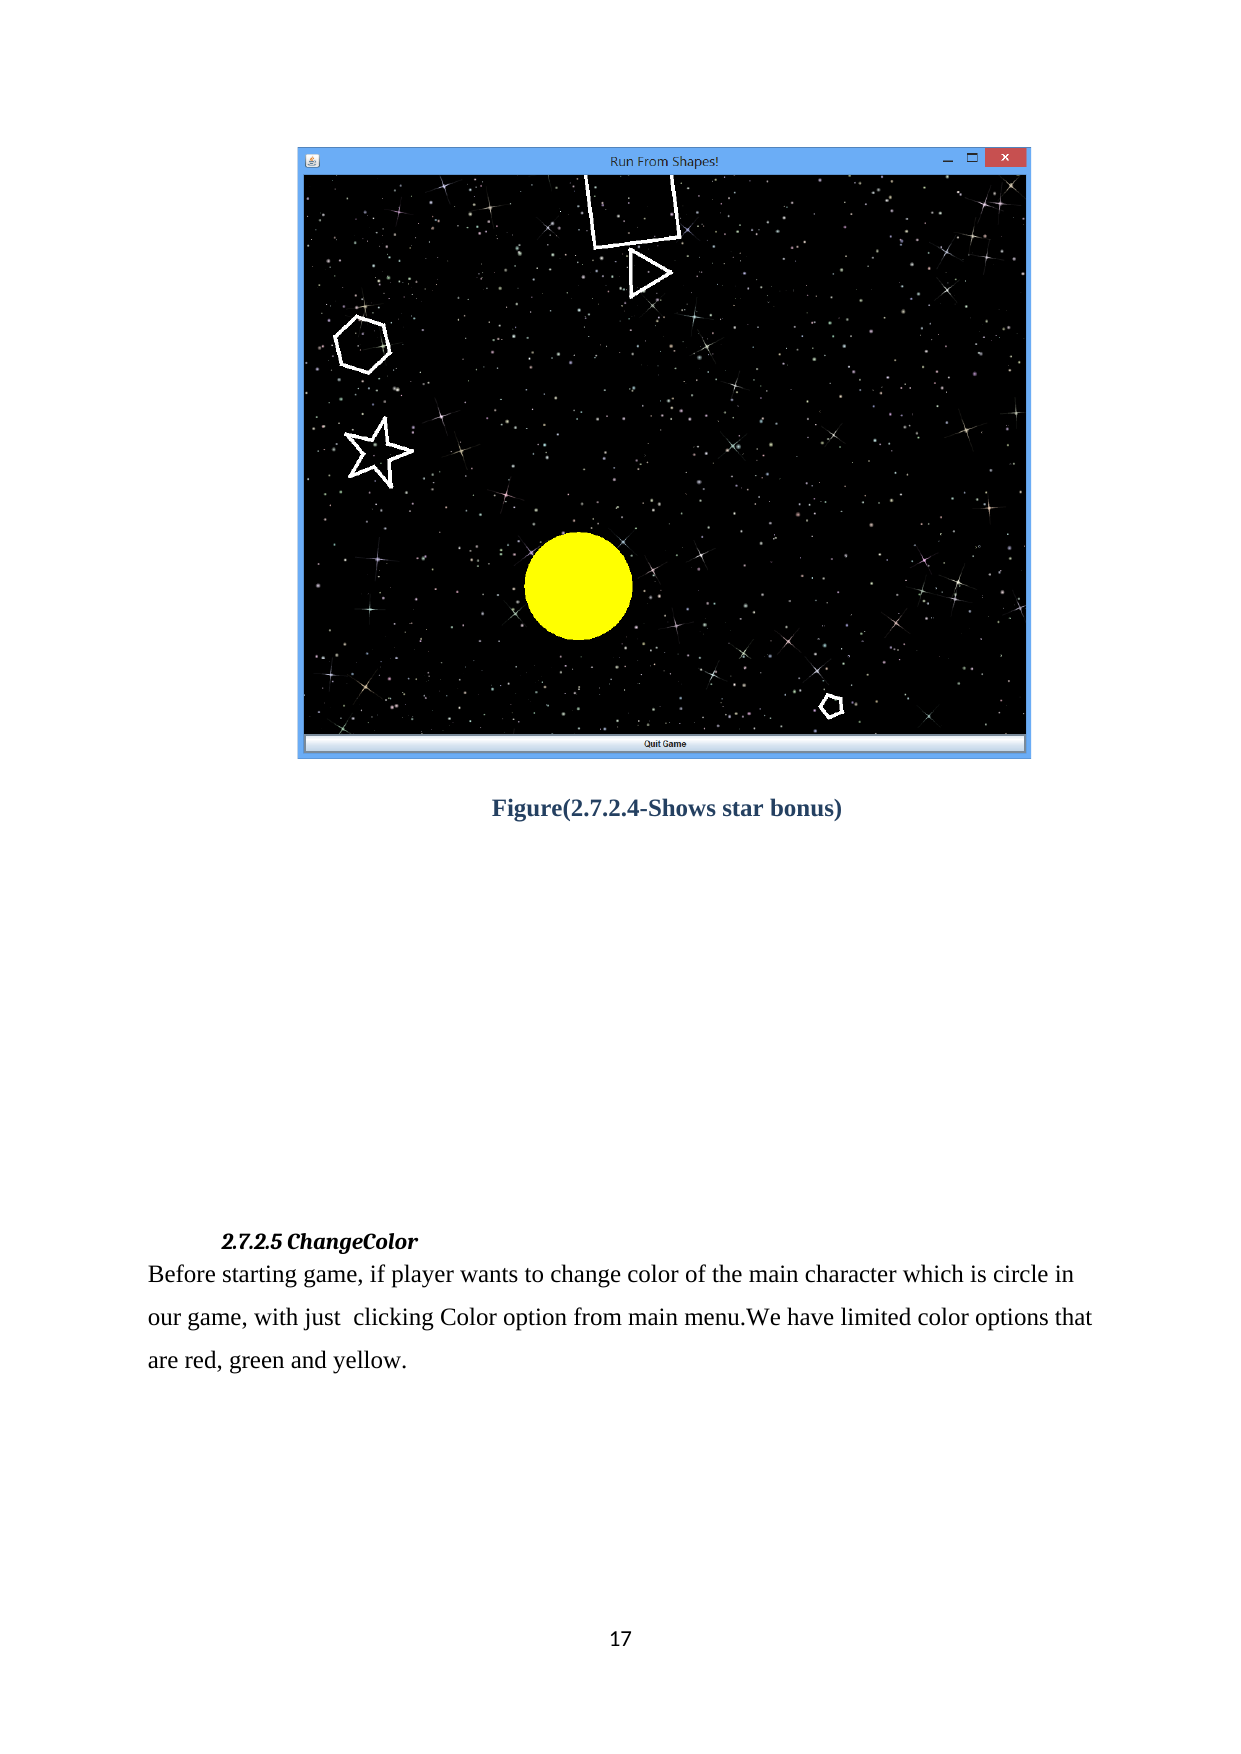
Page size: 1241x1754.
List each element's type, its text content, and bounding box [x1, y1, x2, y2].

subtitle 2.7.2.5 ChangeColor [221, 1228, 1093, 1255]
text Figure(2.7.2.4-Shows star bonus) [148, 793, 1093, 822]
picture [297, 147, 1032, 759]
text Before starting game, if player wants to change color of the main character which is circle in our game, with just clicking Color option from main menu.We have limited color options that are red, green and yellow. [148, 1259, 1093, 1374]
